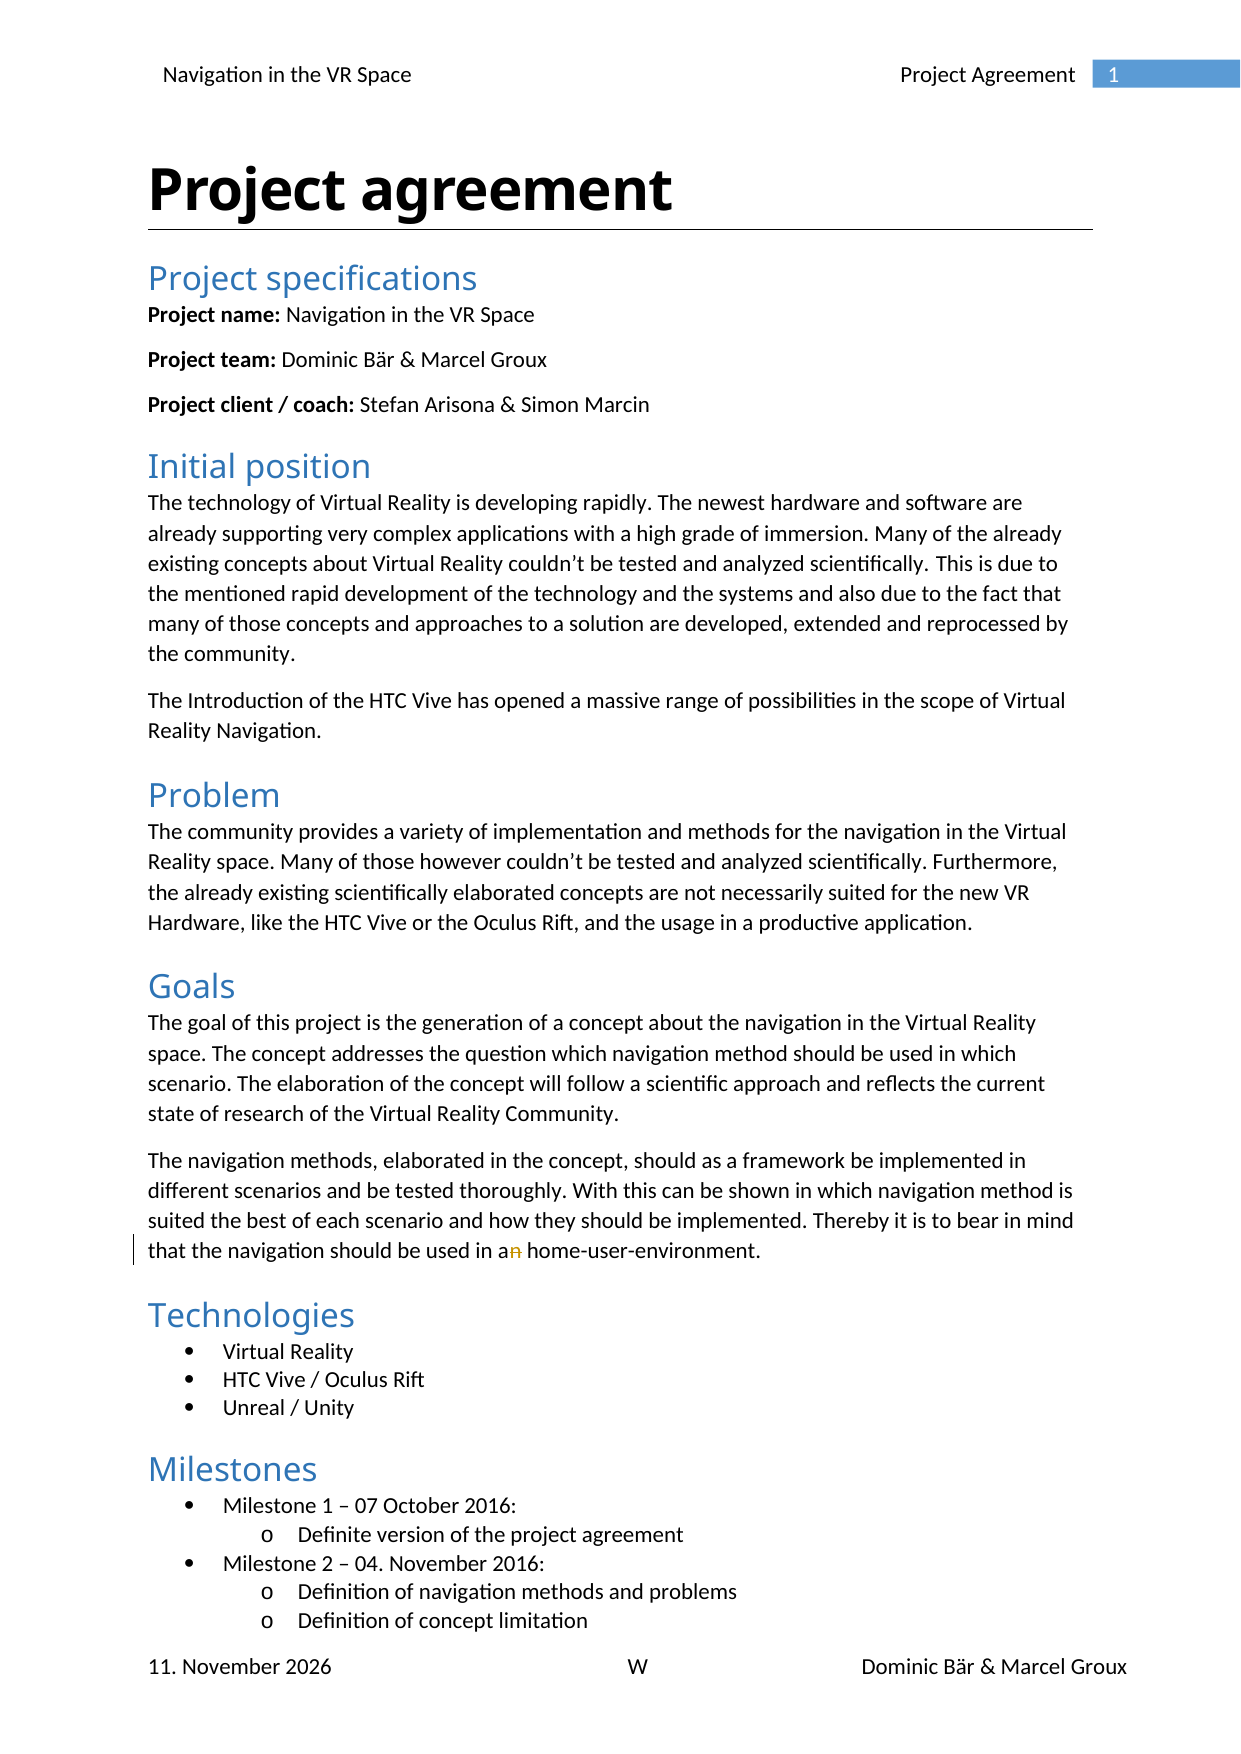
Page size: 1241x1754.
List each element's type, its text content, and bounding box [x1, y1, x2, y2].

subtitle Problem [148, 772, 1093, 817]
text The goal of this project is the generation of a concept about the navigation in the Virtual Reality space. The concept addresses the question which navigation method should be used in which scenario. The elaboration of the concept will follow a scientific approach and reflects the current state of research of the Virtual Reality Community. [148, 1008, 1093, 1127]
subtitle Milestones [148, 1446, 1093, 1492]
title Project agreement [148, 148, 1093, 229]
list HTC Vive / Oculus Rift [185, 1365, 1093, 1393]
list Definite version of the project agreement [260, 1520, 1093, 1549]
subtitle Goals [148, 963, 1093, 1008]
text The technology of Virtual Reality is developing rapidly. The newest hardware and software are already supporting very complex applications with a high grade of immersion. Many of the already existing concepts about Virtual Reality couldn’t be tested and analyzed scientifically. This is due to the mentioned rapid development of the technology and the systems and also due to the fact that many of those concepts and approaches to a solution are developed, extended and reprocessed by the community. [148, 488, 1093, 667]
text Project team: Dominic Bär & Marcel Groux [148, 345, 1093, 373]
list Unreal / Unity [185, 1393, 1093, 1421]
list Definition of navigation methods and problems [260, 1577, 1093, 1606]
subtitle Initial position [148, 443, 1093, 488]
text The Introduction of the HTC Vive has opened a massive range of possibilities in the scope of Virtual Reality Navigation. [148, 686, 1093, 744]
subtitle Project specifications [148, 255, 1093, 301]
text Project name: Navigation in the VR Space [148, 301, 1093, 329]
subtitle Technologies [148, 1292, 1093, 1337]
list Milestone 1 – 07 October 2016: [185, 1492, 1093, 1520]
text The navigation methods, elaborated in the concept, should as a framework be implemented in different scenarios and be tested thoroughly. With this can be shown in which navigation method is suited the best of each scenario and how they should be implemented. Thereby it is to bear in mind that the navigation should be used in a home-user-environment. [148, 1146, 1093, 1264]
list Milestone 2 – 04. November 2016: [185, 1549, 1093, 1577]
text The community provides a variety of implementation and methods for the navigation in the Virtual Reality space. Many of those however couldn’t be tested and analyzed scientifically. Furthermore, the already existing scientifically elaborated concepts are not necessarily suited for the new VR Hardware, like the HTC Vive or the Oculus Rift, and the usage in a productive application. [148, 817, 1093, 936]
list Virtual Reality [185, 1337, 1093, 1365]
text Project client / coach: Stefan Arisona & Simon Marcin [148, 390, 1093, 418]
list Definition of concept limitation [260, 1606, 1093, 1635]
